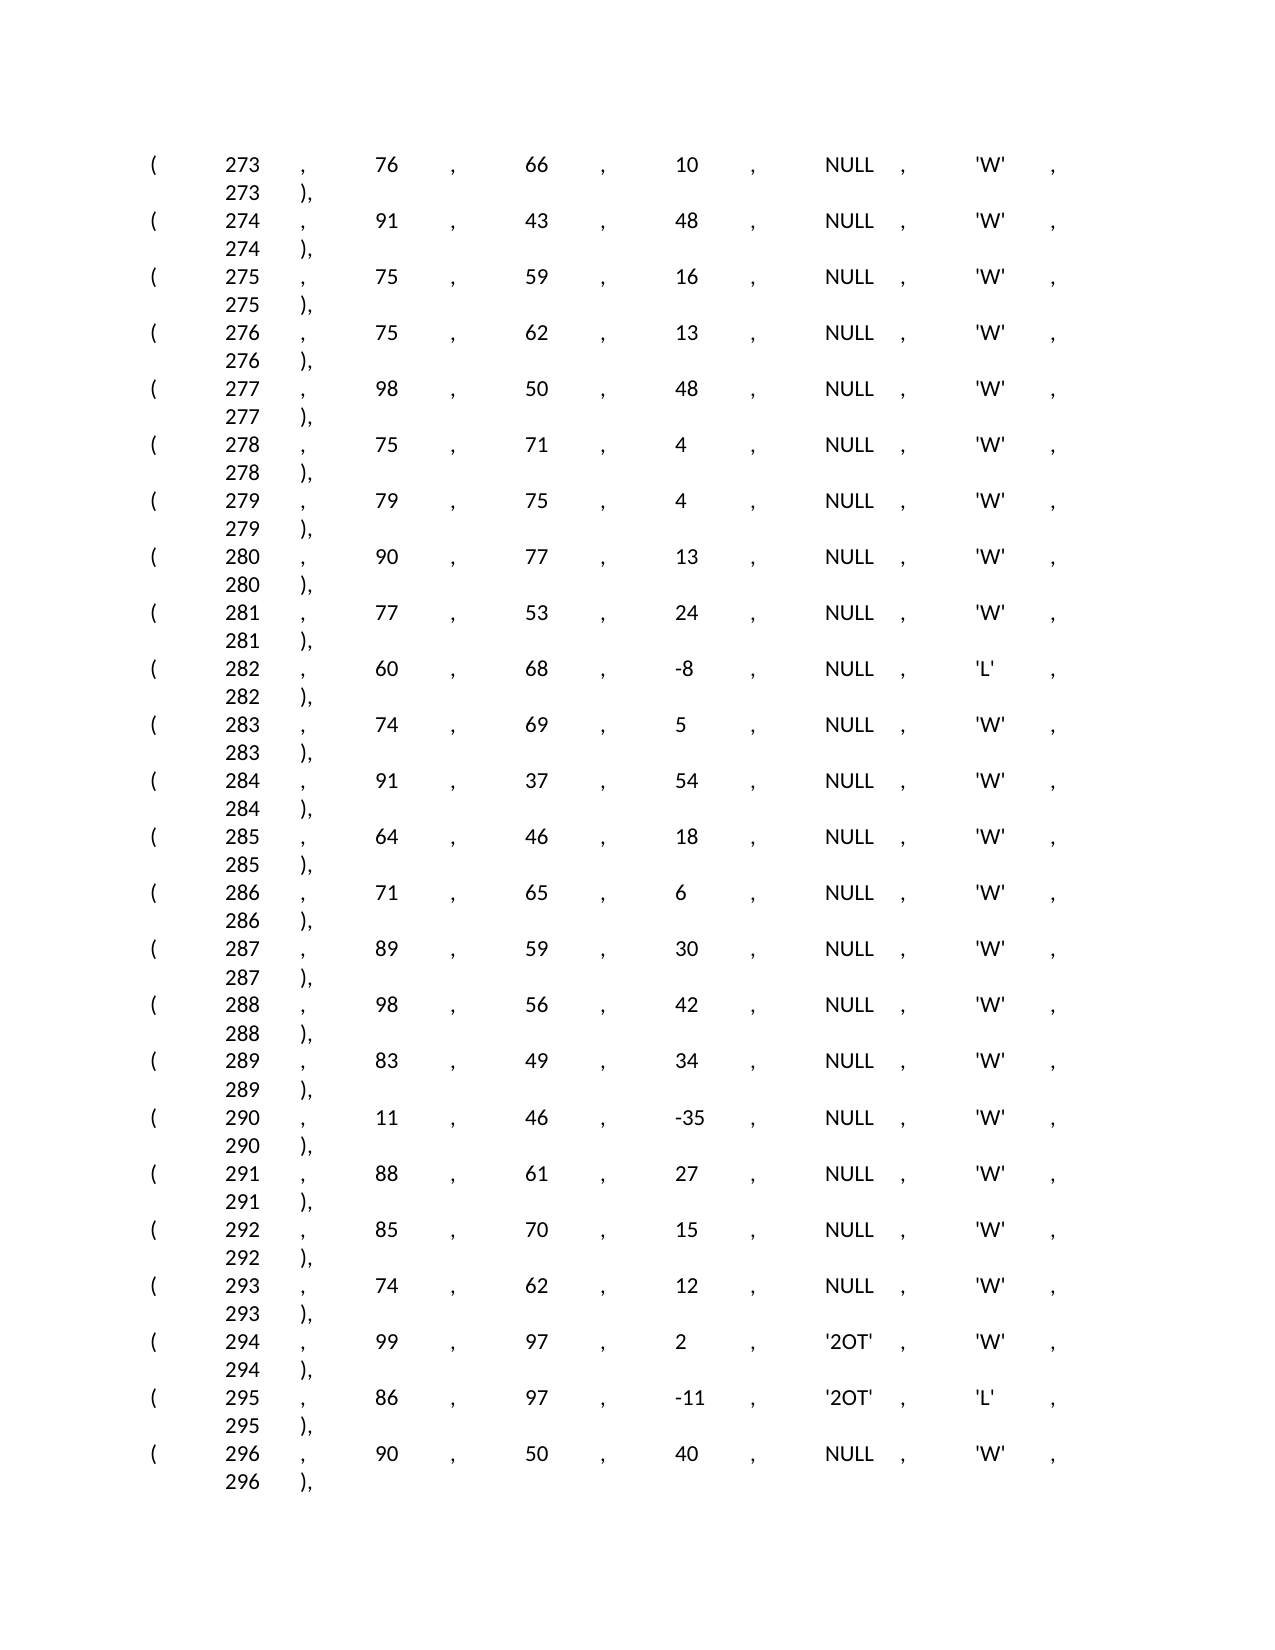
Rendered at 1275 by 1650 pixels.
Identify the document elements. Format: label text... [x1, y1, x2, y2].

text ( 276 , 75 , 62 , 13 , NULL , 'W' , 276 ), [150, 318, 1078, 374]
text ( 293 , 74 , 62 , 12 , NULL , 'W' , 293 ), [150, 1271, 1078, 1327]
text ( 288 , 98 , 56 , 42 , NULL , 'W' , 288 ), [150, 991, 1078, 1047]
text ( 285 , 64 , 46 , 18 , NULL , 'W' , 285 ), [150, 822, 1078, 878]
text ( 281 , 77 , 53 , 24 , NULL , 'W' , 281 ), [150, 598, 1078, 654]
text ( 279 , 79 , 75 , 4 , NULL , 'W' , 279 ), [150, 486, 1078, 542]
text ( 282 , 60 , 68 , -8 , NULL , 'L' , 282 ), [150, 654, 1078, 710]
text ( 290 , 11 , 46 , -35 , NULL , 'W' , 290 ), [150, 1103, 1078, 1159]
text ( 280 , 90 , 77 , 13 , NULL , 'W' , 280 ), [150, 542, 1078, 598]
text ( 296 , 90 , 50 , 40 , NULL , 'W' , 296 ), [150, 1439, 1078, 1495]
text ( 278 , 75 , 71 , 4 , NULL , 'W' , 278 ), [150, 430, 1078, 486]
text ( 291 , 88 , 61 , 27 , NULL , 'W' , 291 ), [150, 1159, 1078, 1215]
text ( 294 , 99 , 97 , 2 , '2OT' , 'W' , 294 ), [150, 1327, 1078, 1383]
text ( 277 , 98 , 50 , 48 , NULL , 'W' , 277 ), [150, 374, 1078, 430]
text ( 289 , 83 , 49 , 34 , NULL , 'W' , 289 ), [150, 1047, 1078, 1103]
text ( 275 , 75 , 59 , 16 , NULL , 'W' , 275 ), [150, 262, 1078, 318]
text ( 287 , 89 , 59 , 30 , NULL , 'W' , 287 ), [150, 934, 1078, 991]
text ( 274 , 91 , 43 , 48 , NULL , 'W' , 274 ), [150, 206, 1078, 262]
text ( 284 , 91 , 37 , 54 , NULL , 'W' , 284 ), [150, 766, 1078, 822]
text ( 295 , 86 , 97 , -11 , '2OT' , 'L' , 295 ), [150, 1383, 1078, 1439]
text ( 273 , 76 , 66 , 10 , NULL , 'W' , 273 ), [150, 150, 1078, 206]
text ( 292 , 85 , 70 , 15 , NULL , 'W' , 292 ), [150, 1215, 1078, 1271]
text ( 283 , 74 , 69 , 5 , NULL , 'W' , 283 ), [150, 710, 1078, 766]
text ( 286 , 71 , 65 , 6 , NULL , 'W' , 286 ), [150, 878, 1078, 934]
